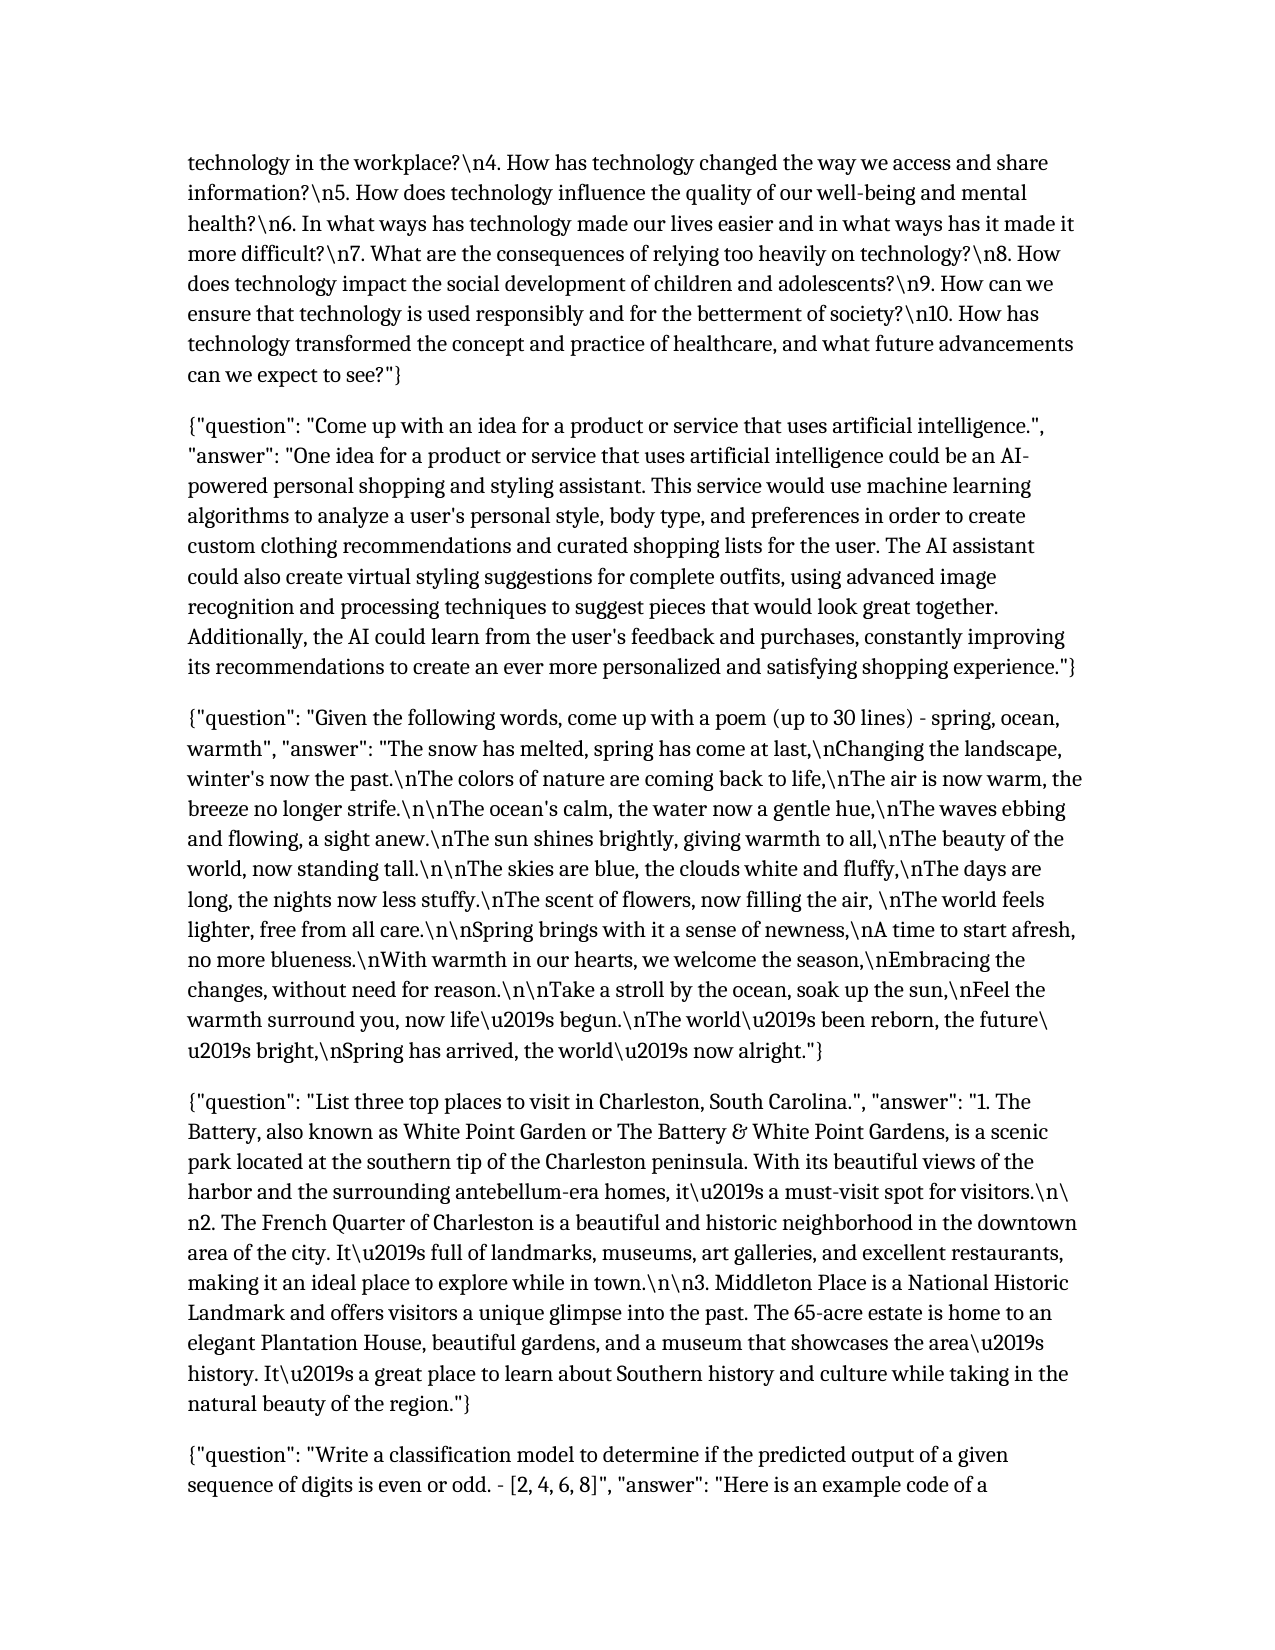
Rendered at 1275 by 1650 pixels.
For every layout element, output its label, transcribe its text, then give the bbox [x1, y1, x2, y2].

text {"question": "Come up with an idea for a product or service that uses artificial intelligence.", "answer": "One idea for a product or service that uses artificial intelligence could be an AI-powered personal shopping and styling assistant. This service would use machine learning algorithms to analyze a user's personal style, body type, and preferences in order to create custom clothing recommendations and curated shopping lists for the user. The AI assistant could also create virtual styling suggestions for complete outfits, using advanced image recognition and processing techniques to suggest pieces that would look great together. Additionally, the AI could learn from the user's feedback and purchases, constantly improving its recommendations to create an ever more personalized and satisfying shopping experience."} [187, 412, 1087, 681]
text {"question": "Given the following words, come up with a poem (up to 30 lines) - spring, ocean, warmth", "answer": "The snow has melted, spring has come at last,\nChanging the landscape, winter's now the past.\nThe colors of nature are coming back to life,\nThe air is now warm, the breeze no longer strife.\n\nThe ocean's calm, the water now a gentle hue,\nThe waves ebbing and flowing, a sight anew.\nThe sun shines brightly, giving warmth to all,\nThe beauty of the world, now standing tall.\n\nThe skies are blue, the clouds white and fluffy,\nThe days are long, the nights now less stuffy.\nThe scent of flowers, now filling the air, \nThe world feels lighter, free from all care.\n\nSpring brings with it a sense of newness,\nA time to start afresh, no more blueness.\nWith warmth in our hearts, we welcome the season,\nEmbracing the changes, without need for reason.\n\nTake a stroll by the ocean, soak up the sun,\nFeel the warmth surround you, now life\u2019s begun.\nThe world\u2019s been reborn, the future\u2019s bright,\nSpring has arrived, the world\u2019s now alright."} [187, 705, 1087, 1064]
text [187, 150, 1087, 388]
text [187, 1442, 1087, 1498]
text {"question": "List three top places to visit in Charleston, South Carolina.", "answer": "1. The Battery, also known as White Point Garden or The Battery & White Point Gardens, is a scenic park located at the southern tip of the Charleston peninsula. With its beautiful views of the harbor and the surrounding antebellum-era homes, it\u2019s a must-visit spot for visitors.\n\n2. The French Quarter of Charleston is a beautiful and historic neighborhood in the downtown area of the city. It\u2019s full of landmarks, museums, art galleries, and excellent restaurants, making it an ideal place to explore while in town.\n\n3. Middleton Place is a National Historic Landmark and offers visitors a unique glimpse into the past. The 65-acre estate is home to an elegant Plantation House, beautiful gardens, and a museum that showcases the area\u2019s history. It\u2019s a great place to learn about Southern history and culture while taking in the natural beauty of the region."} [187, 1088, 1087, 1417]
